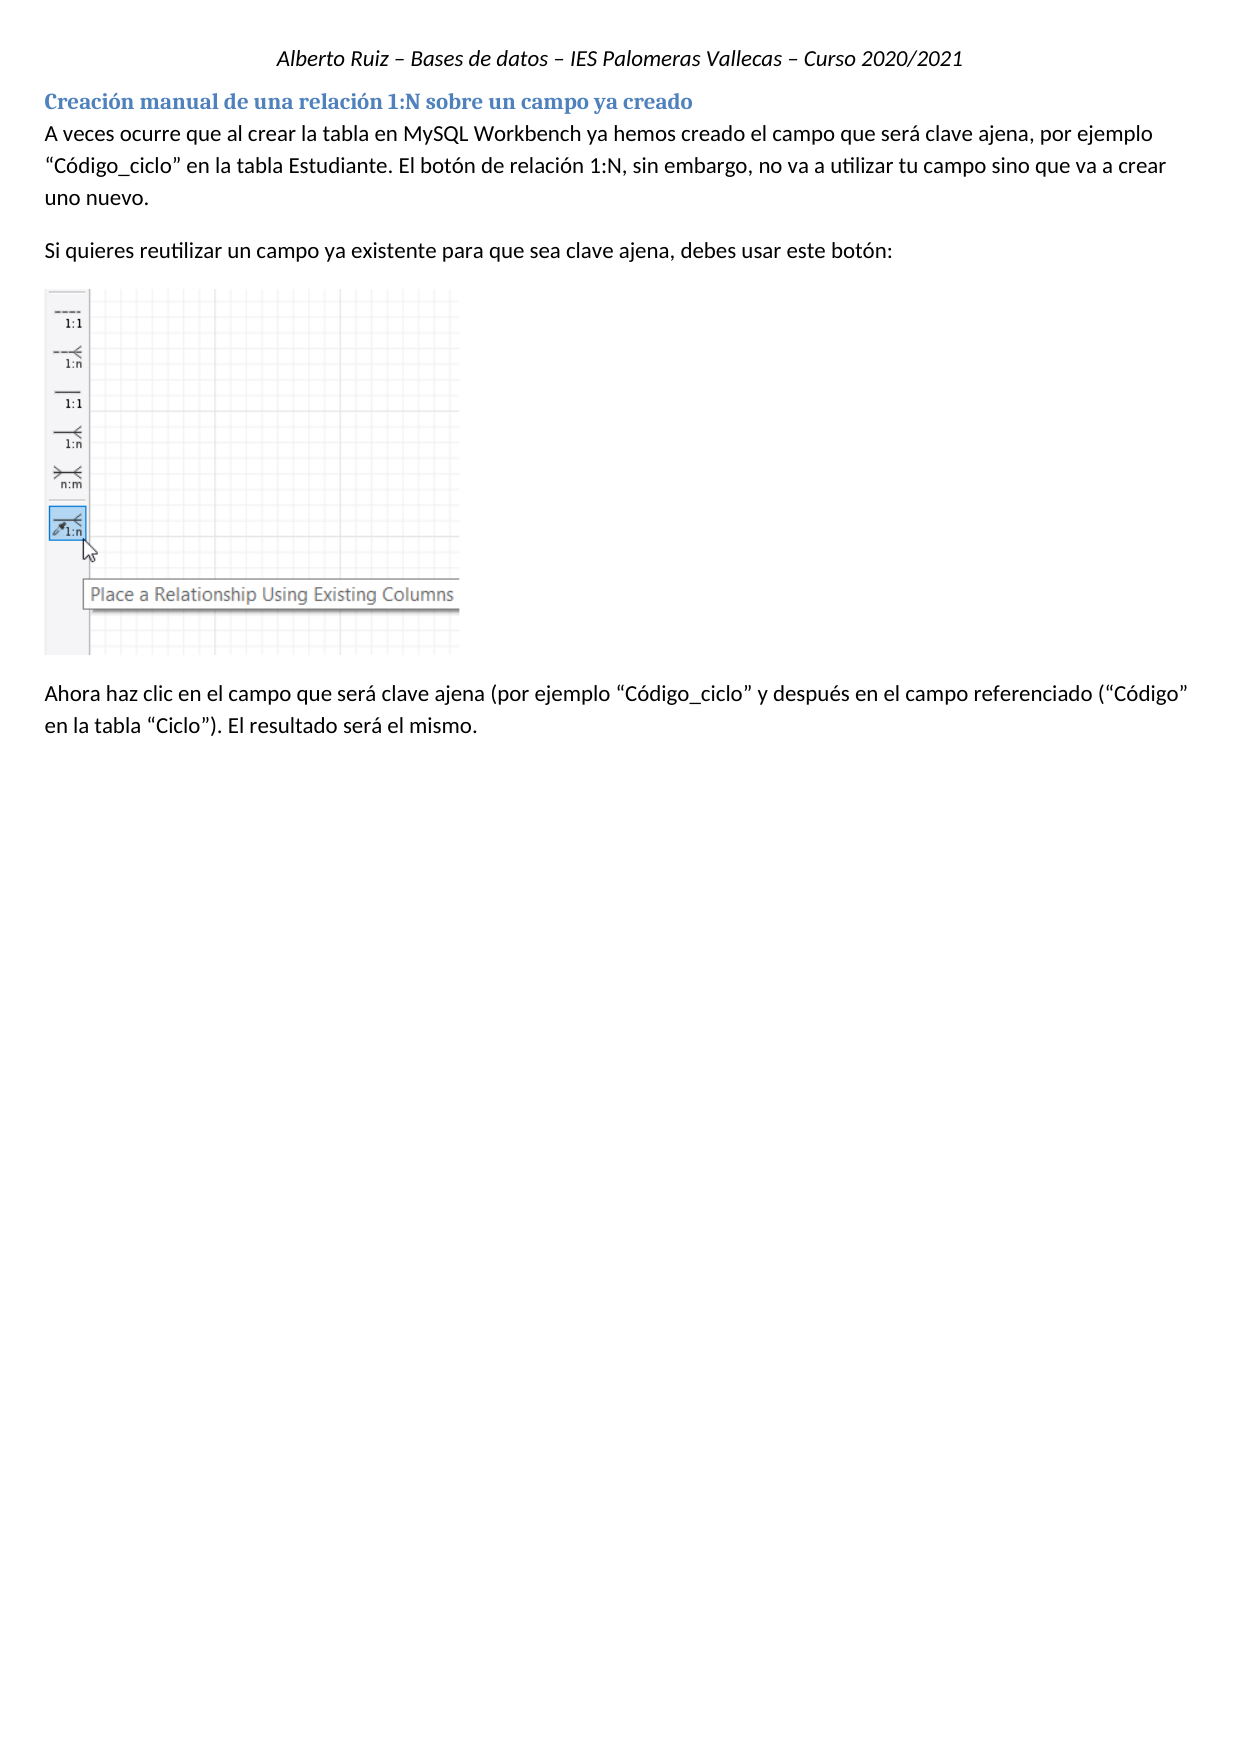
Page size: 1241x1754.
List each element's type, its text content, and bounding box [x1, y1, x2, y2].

picture [44, 289, 460, 655]
text Si quieres reutilizar un campo ya existente para que sea clave ajena, debes usar este botón: [44, 236, 1196, 264]
text A veces ocurre que al crear la tabla en MySQL Workbench ya hemos creado el campo que será clave ajena, por ejemplo “Código_ciclo” en la tabla Estudiante. El botón de relación 1:N, sin embargo, no va a utilizar tu campo sino que va a crear uno nuevo. [44, 119, 1196, 211]
text Ahora haz clic en el campo que será clave ajena (por ejemplo “Código_ciclo” y después en el campo referenciado (“Código” en la tabla “Ciclo”). El resultado será el mismo. [44, 679, 1196, 739]
subtitle Creación manual de una relación 1:N sobre un campo ya creado [44, 89, 1196, 115]
